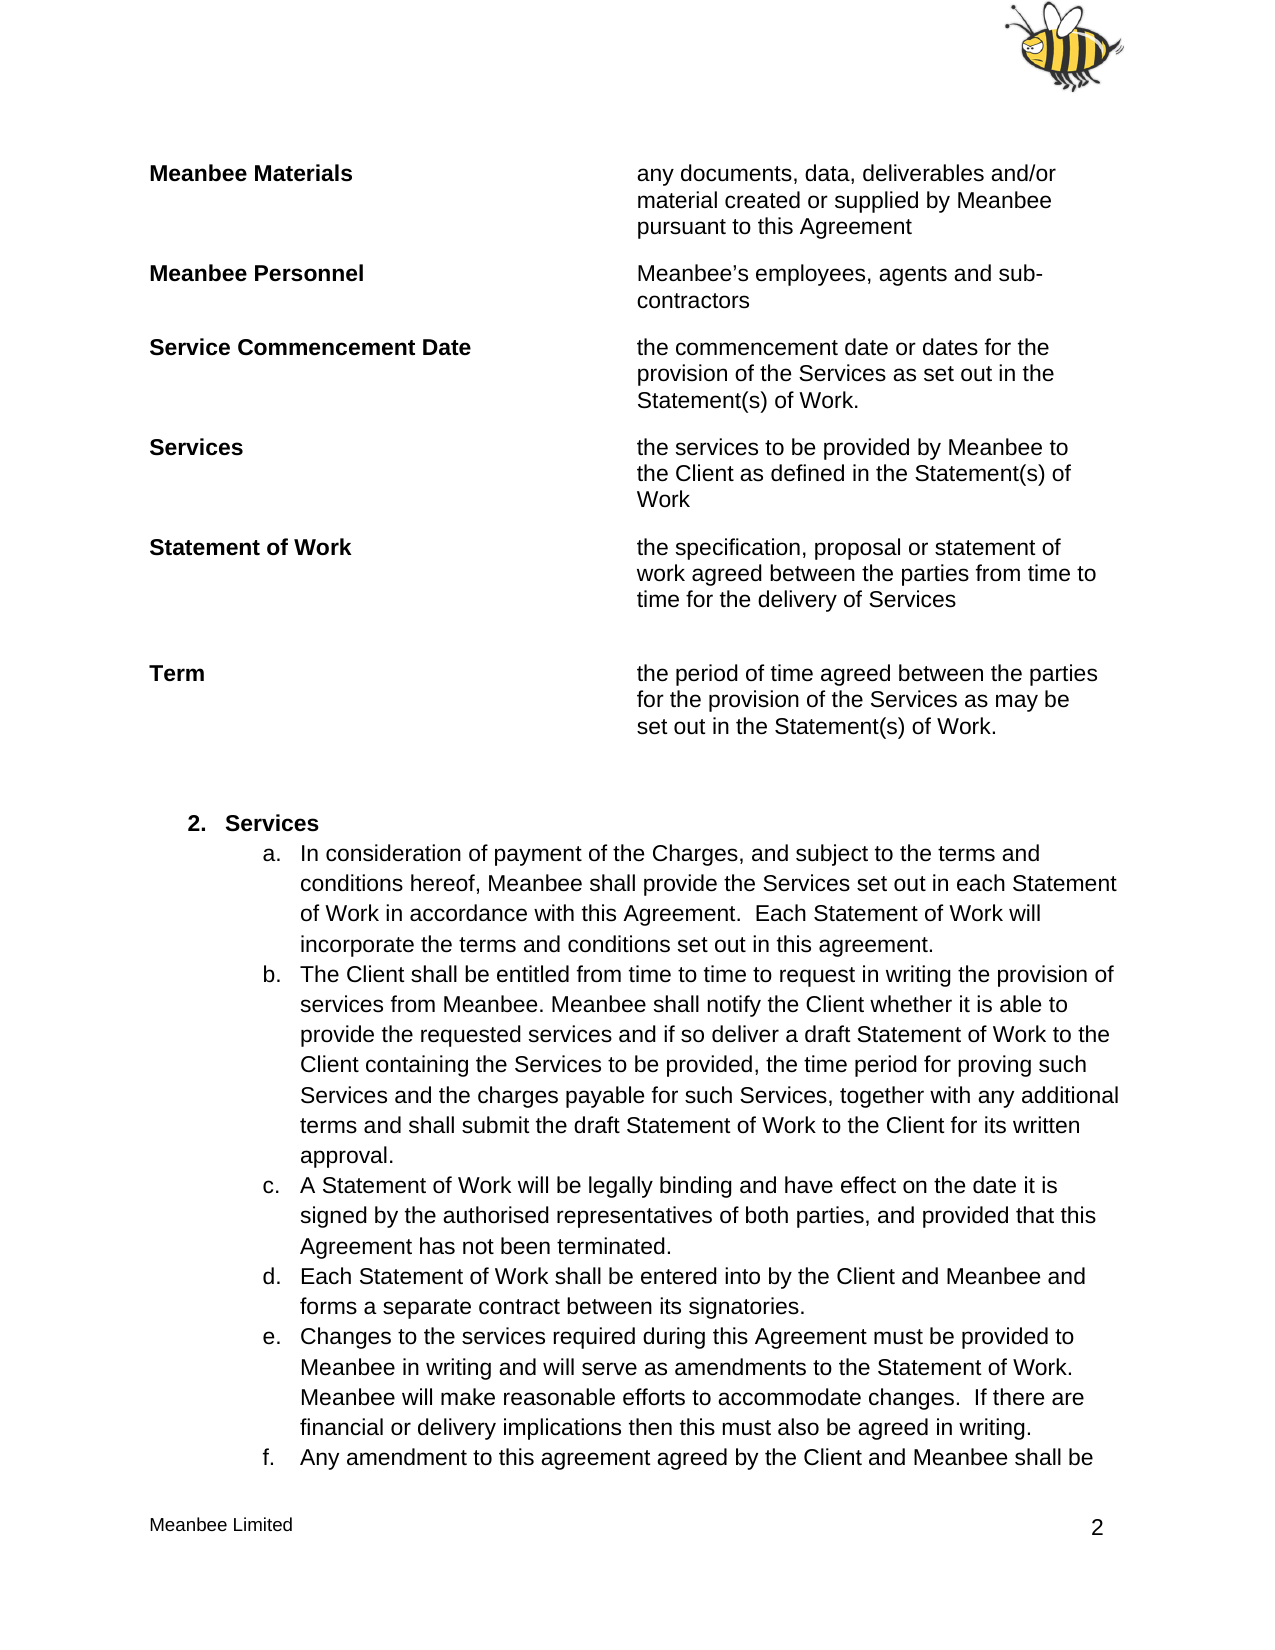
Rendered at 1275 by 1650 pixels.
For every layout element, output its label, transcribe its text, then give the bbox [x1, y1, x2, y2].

table_cell the period of time agreed between the parties for the provision of the Services as may be set out in the Statement(s) of Work. [626, 650, 1114, 749]
list A Statement of Work will be legally binding and have effect on the date it is signed by the authorised representatives of both parties, and provided that this Agreement has not been terminated. [262, 1172, 1125, 1259]
table_cell the services to be provided by Meanbee to the Client as defined in the Statement(s) of Work [626, 423, 1114, 523]
table_cell the commencement date or dates for the provision of the Services as set out in the Statement(s) of Work. [626, 324, 1114, 423]
table_cell Service Commencement Date [139, 324, 626, 423]
table_cell Services [139, 423, 626, 523]
list Changes to the services required during this Agreement must be provided to Meanbee in writing and will serve as amendments to the Statement of Work. Meanbee will make reasonable efforts to accommodate changes. If there are financial or delivery implications then this must also be agreed in writing. [262, 1323, 1125, 1440]
table_cell Statement of Work [139, 523, 626, 649]
list In consideration of payment of the Charges, and subject to the terms and conditions hereof, Meanbee shall provide the Services set out in each Statement of Work in accordance with this Agreement. Each Statement of Work will incorporate the terms and conditions set out in this agreement. [262, 840, 1125, 957]
table_cell Meanbee’s employees, agents and sub-contractors [626, 250, 1114, 323]
table_cell Meanbee Personnel [139, 250, 626, 323]
picture [1003, 0, 1125, 94]
list Each Statement of Work shall be entered into by the Client and Meanbee and forms a separate contract between its signatories. [262, 1263, 1125, 1319]
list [262, 1444, 1125, 1471]
table_cell Term [139, 650, 626, 749]
list Services [187, 810, 1125, 836]
list The Client shall be entitled from time to time to request in writing the provision of services from Meanbee. Meanbee shall notify the Client whether it is able to provide the requested services and if so deliver a draft Statement of Work to the Client containing the Services to be provided, the time period for proving such Services and the charges payable for such Services, together with any additional terms and shall submit the draft Statement of Work to the Client for its written approval. [262, 961, 1125, 1168]
table_cell the specification, proposal or statement of work agreed between the parties from time to time for the delivery of Services [626, 523, 1114, 649]
table_cell Meanbee Materials [139, 150, 626, 250]
table_cell any documents, data, deliverables and/or material created or supplied by Meanbee pursuant to this Agreement [626, 150, 1114, 250]
